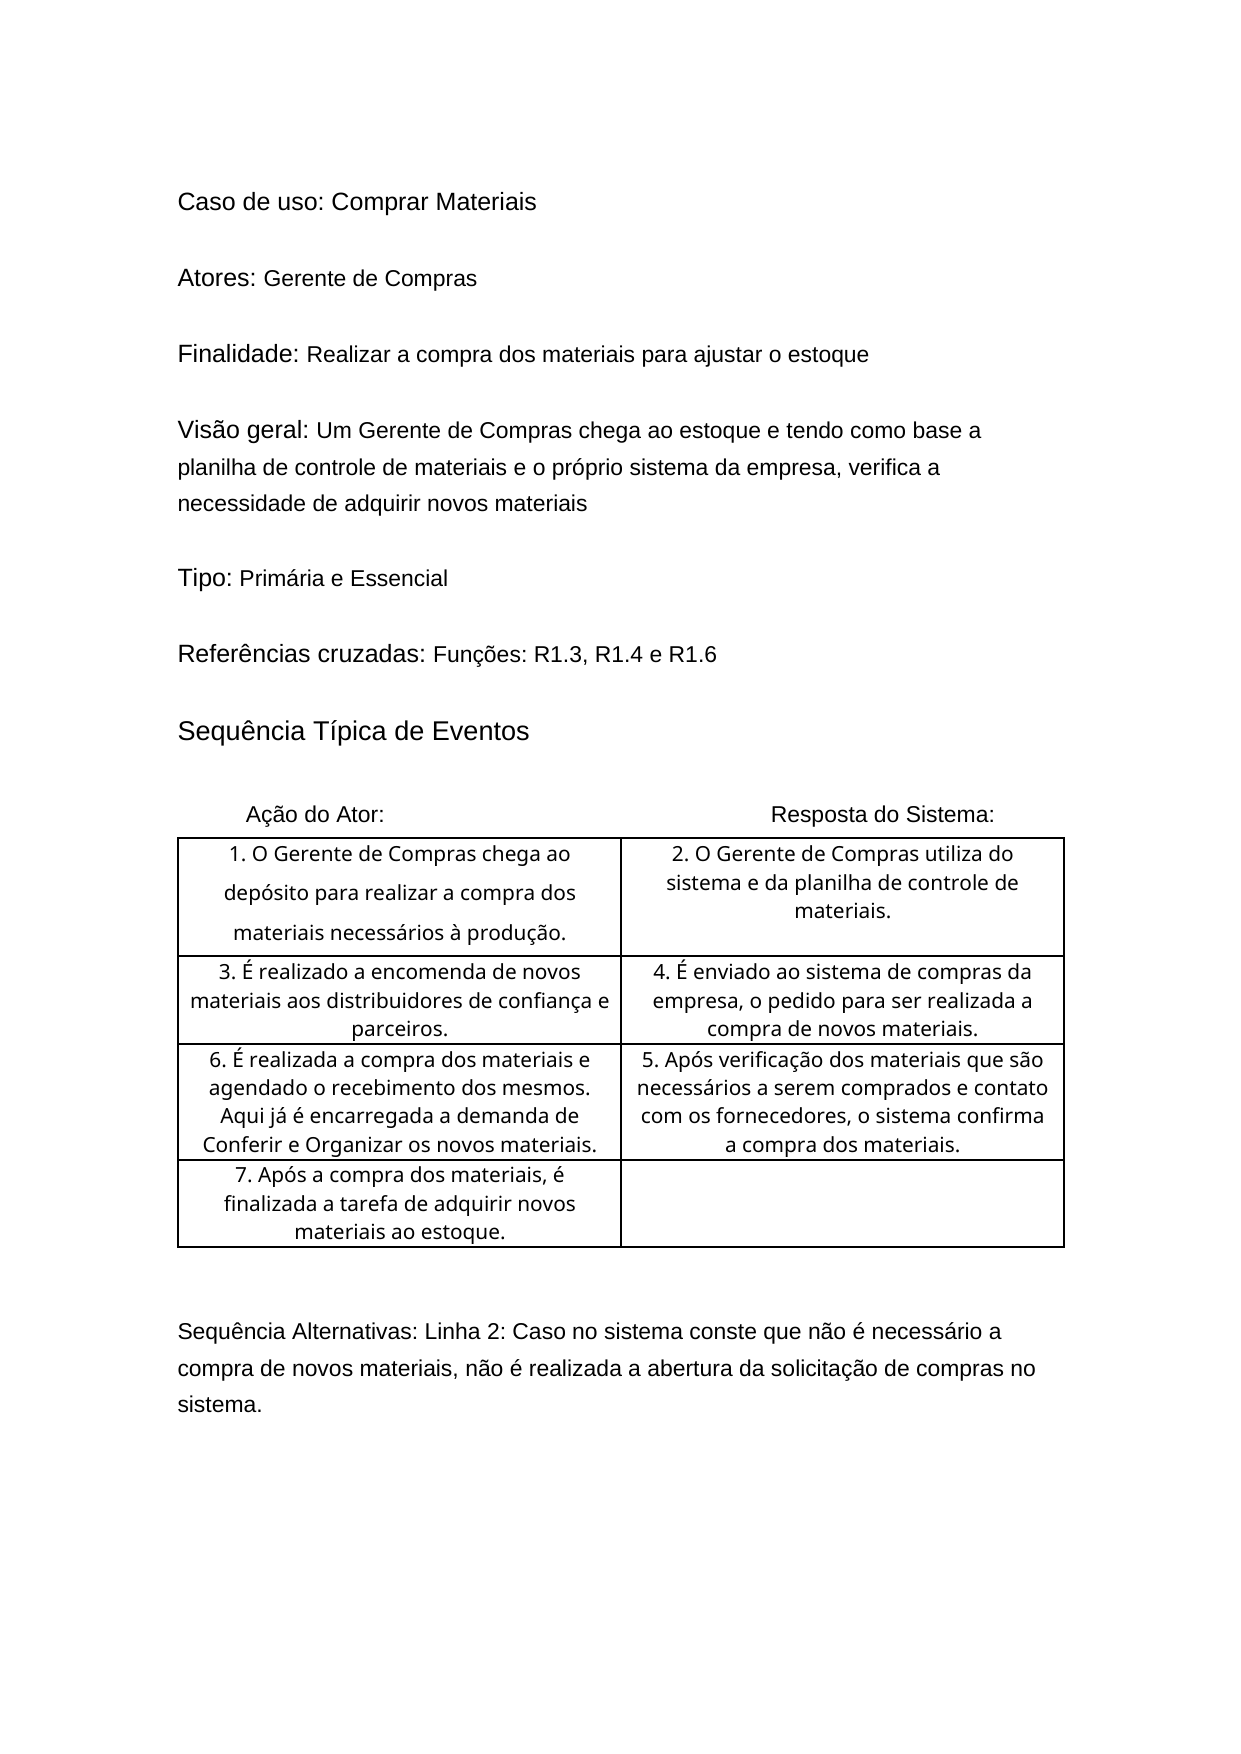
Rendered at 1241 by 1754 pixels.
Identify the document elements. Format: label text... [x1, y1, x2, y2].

table_cell 6. É realizada a compra dos materiais e agendado o recebimento dos mesmos. Aqui já é encarregada a demanda de Conferir e Organizar os novos materiais. [179, 1045, 620, 1158]
text Ação do Ator: Resposta do Sistema: [177, 801, 1063, 827]
table_cell 4. É enviado ao sistema de compras da empresa, o pedido para ser realizada a compra de novos materiais. [622, 957, 1063, 1043]
text Referências cruzadas: Funções: R1.3, R1.4 e R1.6 [177, 639, 1063, 667]
text Sequência Alternativas: Linha 2: Caso no sistema conste que não é necessário a compra de novos materiais, não é realizada a abertura da solicitação de compras no sistema. [177, 1318, 1063, 1417]
table_header 2. O Gerente de Compras utiliza do sistema e da planilha de controle de materiais. [622, 839, 1063, 955]
table_cell [622, 1161, 1063, 1246]
table_header 1. O Gerente de Compras chega ao depósito para realizar a compra dos materiais necessários à produção. [179, 839, 620, 955]
table_cell 3. É realizado a encomenda de novos materiais aos distribuidores de confiança e parceiros. [179, 957, 620, 1043]
text Tipo: Primária e Essencial [177, 563, 1063, 592]
text Caso de uso: Comprar Materiais [177, 187, 1063, 216]
text Visão geral: Um Gerente de Compras chega ao estoque e tendo como base a planilha de controle de materiais e o próprio sistema da empresa, verifica a necessidade de adquirir novos materiais [177, 415, 1063, 516]
text Sequência Típica de Eventos [177, 715, 1063, 746]
table_cell 5. Após verificação dos materiais que são necessários a serem comprados e contato com os fornecedores, o sistema confirma a compra dos materiais. [622, 1045, 1063, 1158]
text Finalidade: Realizar a compra dos materiais para ajustar o estoque [177, 339, 1063, 368]
table_cell 7. Após a compra dos materiais, é finalizada a tarefa de adquirir novos materiais ao estoque. [179, 1161, 620, 1246]
text Atores: Gerente de Compras [177, 263, 1063, 292]
